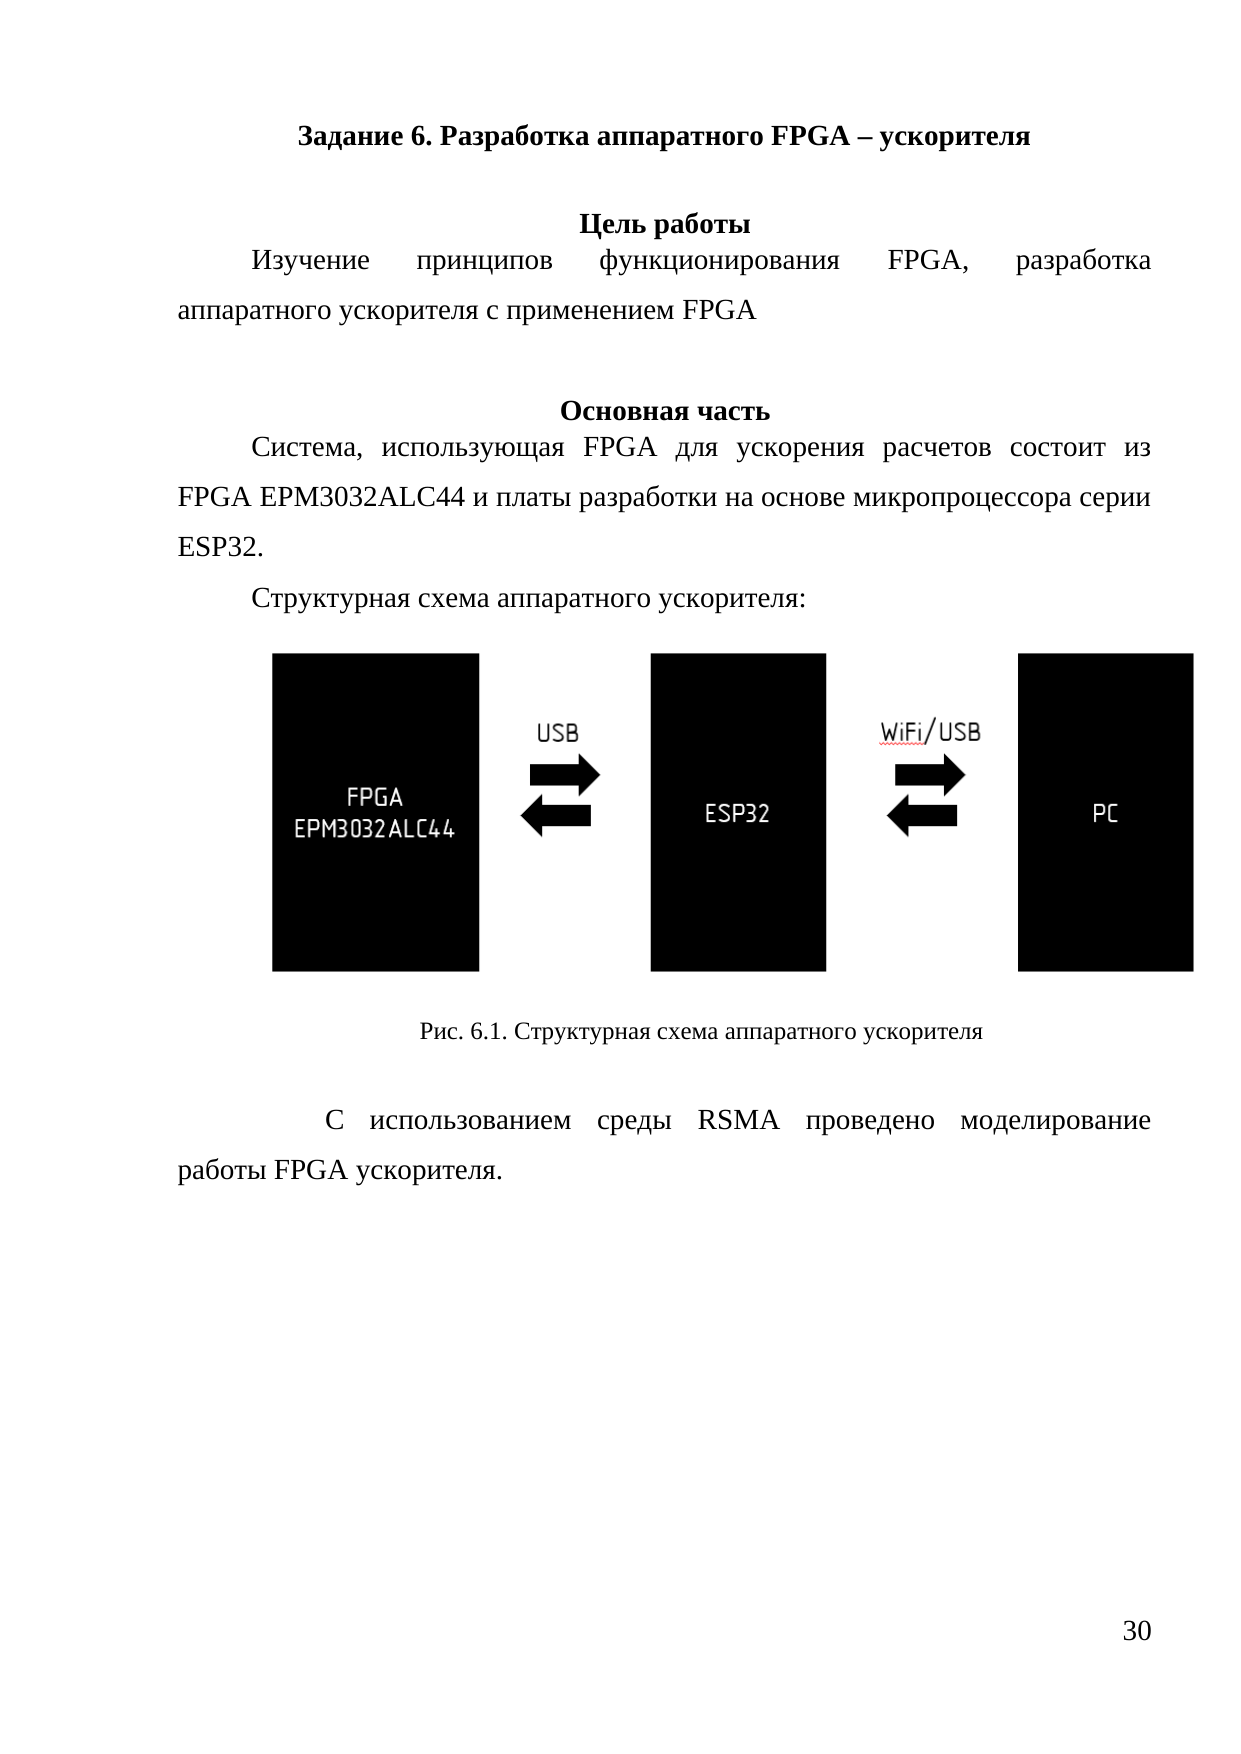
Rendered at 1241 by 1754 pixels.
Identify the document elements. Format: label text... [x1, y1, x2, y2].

text С использованием среды RSMA проведено моделирование работы FPGA ускорителя. [177, 1102, 1152, 1186]
text Структурная схема аппаратного ускорителя: [177, 580, 1152, 613]
text Рис. 6.1. Структурная схема аппаратного ускорителя [177, 1016, 1152, 1044]
subtitle Основная часть [178, 393, 1152, 426]
subtitle Цель работы [178, 206, 1152, 240]
text Система, использующая FPGA для ускорения расчетов состоит из FPGA EPM3032ALC44 и платы разработки на основе микропроцессора серии ESP32. [177, 429, 1152, 563]
text Изучение принципов функционирования FPGA, разработка аппаратного ускорителя с применением FPGA [177, 242, 1152, 326]
picture [251, 630, 1226, 999]
subtitle Задание 6. Разработка аппаратного FPGA – ускорителя [177, 118, 1152, 152]
